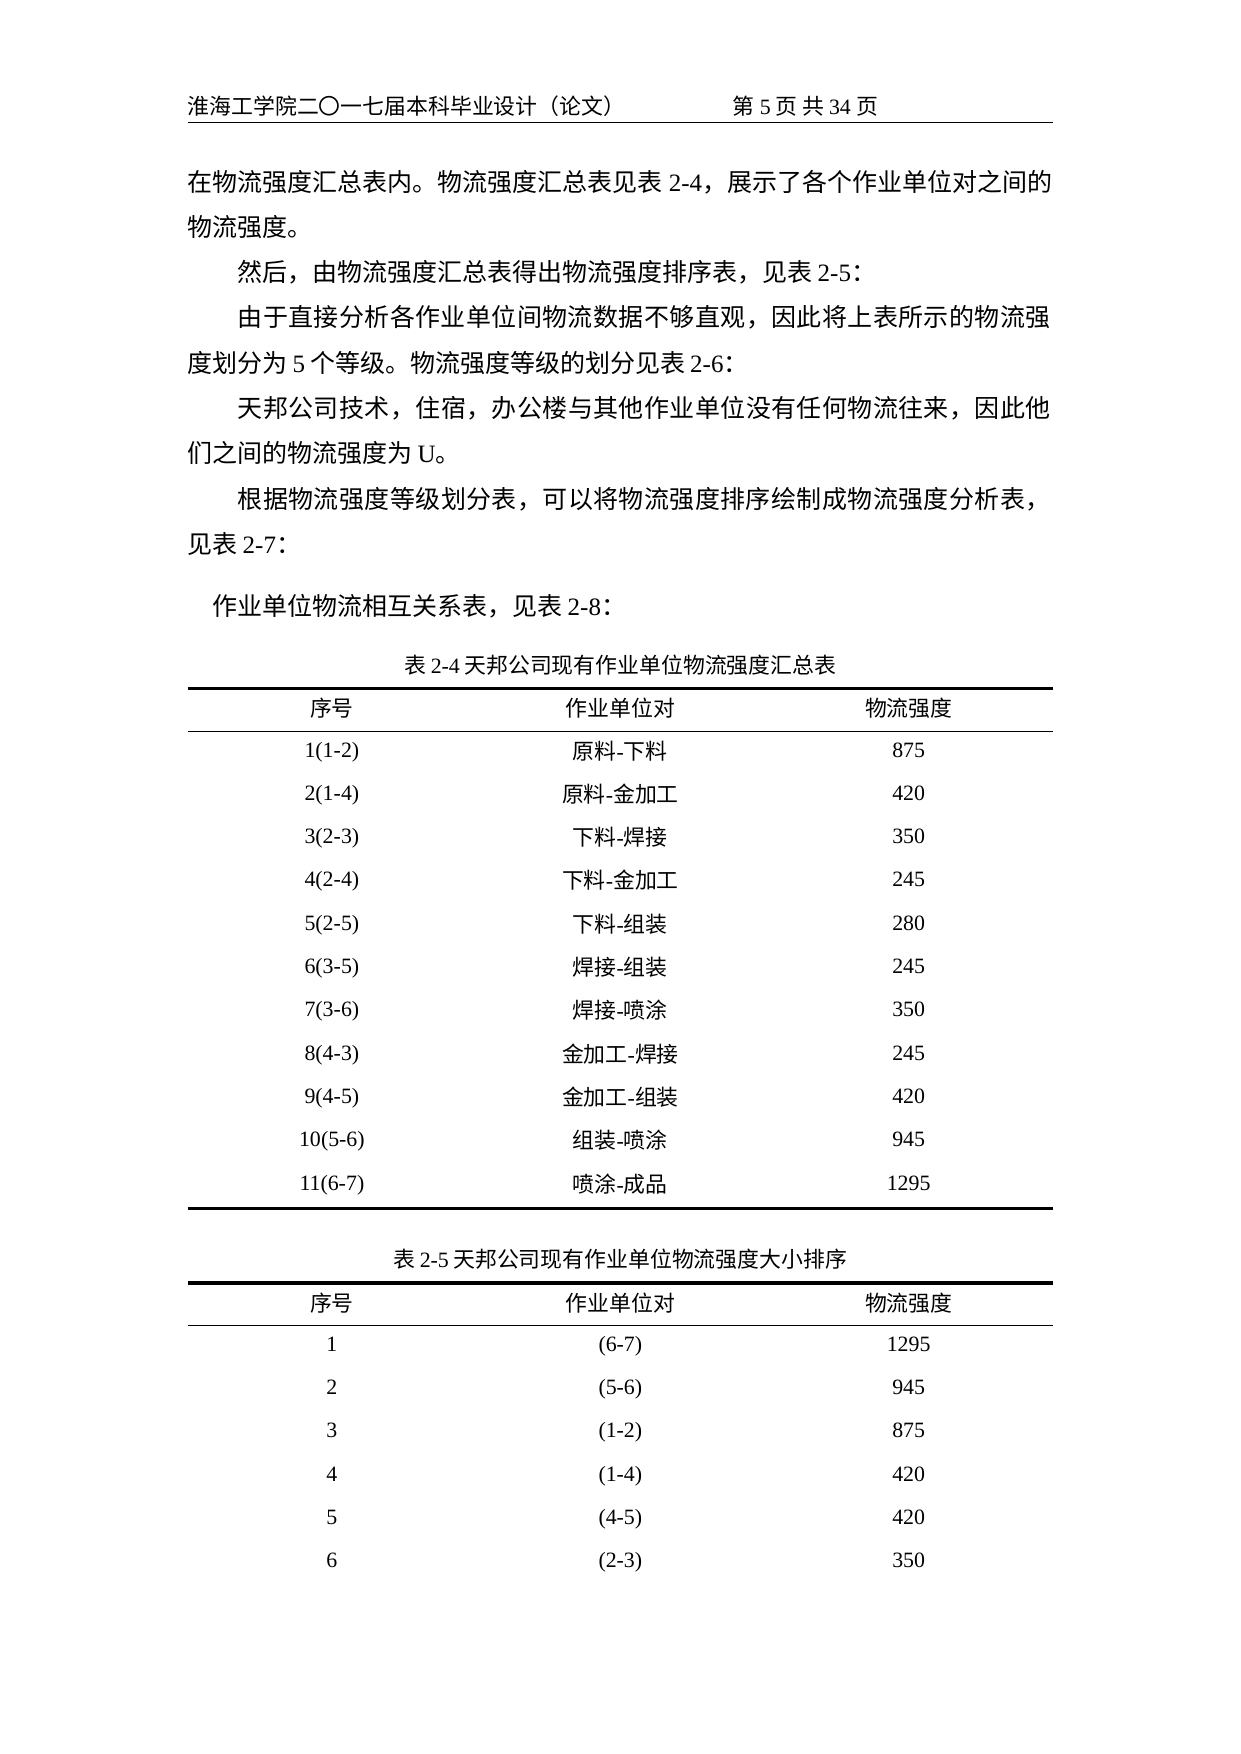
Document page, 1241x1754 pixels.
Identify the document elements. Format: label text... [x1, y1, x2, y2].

table_cell 4 [188, 1455, 476, 1498]
table_cell (2-3) [476, 1541, 764, 1585]
text 作业单位物流相互关系表，见表2-8： [187, 586, 1053, 622]
table_cell 245 [764, 947, 1053, 991]
table_cell 875 [764, 1411, 1053, 1455]
table_cell 9(4-5) [188, 1077, 476, 1121]
table_cell 喷涂-成品 [476, 1164, 764, 1207]
table_cell 下料-焊接 [476, 817, 764, 861]
table_header 物流强度 [764, 690, 1053, 731]
table_header 作业单位对 [476, 690, 764, 731]
table_cell 280 [764, 904, 1053, 947]
table_cell 245 [764, 861, 1053, 904]
table_cell 下料-金加工 [476, 861, 764, 904]
table_cell (4-5) [476, 1498, 764, 1541]
list 表2-5天邦公司现有作业单位物流强度大小排序 [187, 1242, 1053, 1273]
table_cell 金加工-组装 [476, 1077, 764, 1121]
table_cell 1295 [764, 1164, 1053, 1207]
table_cell 945 [764, 1368, 1053, 1411]
table_cell 1 [188, 1326, 476, 1368]
table_cell 350 [764, 1541, 1053, 1585]
table_header 序号 [188, 690, 476, 731]
table_cell 6 [188, 1541, 476, 1585]
table_header 物流强度 [764, 1285, 1053, 1325]
table_cell 10(5-6) [188, 1121, 476, 1164]
list 表2-4天邦公司现有作业单位物流强度汇总表 [187, 648, 1053, 679]
table_cell 245 [764, 1034, 1053, 1077]
table_cell 875 [764, 732, 1053, 774]
table_cell 原料-金加工 [476, 774, 764, 817]
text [187, 162, 1053, 243]
table_cell 5(2-5) [188, 904, 476, 947]
table_cell 金加工-焊接 [476, 1034, 764, 1077]
table_cell 原料-下料 [476, 732, 764, 774]
text 天邦公司技术，住宿，办公楼与其他作业单位没有任何物流往来，因此他们之间的物流强度为U。 [187, 388, 1053, 470]
table_cell 2(1-4) [188, 774, 476, 817]
table_cell 6(3-5) [188, 947, 476, 991]
table_cell 350 [764, 991, 1053, 1034]
table_cell 3 [188, 1411, 476, 1455]
text 由于直接分析各作业单位间物流数据不够直观，因此将上表所示的物流强度划分为5个等级。物流强度等级的划分见表2-6： [187, 298, 1053, 379]
table_header 序号 [188, 1285, 476, 1325]
table_cell (1-4) [476, 1455, 764, 1498]
table_cell 4(2-4) [188, 861, 476, 904]
table_cell 420 [764, 1498, 1053, 1541]
table_cell 5 [188, 1498, 476, 1541]
table_cell (6-7) [476, 1326, 764, 1368]
text 根据物流强度等级划分表，可以将物流强度排序绘制成物流强度分析表，见表2-7： [187, 479, 1053, 561]
table_cell 420 [764, 1455, 1053, 1498]
table_header 作业单位对 [476, 1285, 764, 1325]
table_cell 7(3-6) [188, 991, 476, 1034]
table_cell 8(4-3) [188, 1034, 476, 1077]
table_cell 组装-喷涂 [476, 1121, 764, 1164]
table_cell 3(2-3) [188, 817, 476, 861]
table_cell 1(1-2) [188, 732, 476, 774]
table_cell 焊接-喷涂 [476, 991, 764, 1034]
table_cell (1-2) [476, 1411, 764, 1455]
table_cell 11(6-7) [188, 1164, 476, 1207]
table_cell (5-6) [476, 1368, 764, 1411]
table_cell 焊接-组装 [476, 947, 764, 991]
table_cell 420 [764, 774, 1053, 817]
table_cell 420 [764, 1077, 1053, 1121]
text 然后，由物流强度汇总表得出物流强度排序表，见表2-5： [187, 253, 1053, 289]
table_cell 945 [764, 1121, 1053, 1164]
table_cell 350 [764, 817, 1053, 861]
table_cell 1295 [764, 1326, 1053, 1368]
table_cell 下料-组装 [476, 904, 764, 947]
table_cell 2 [188, 1368, 476, 1411]
